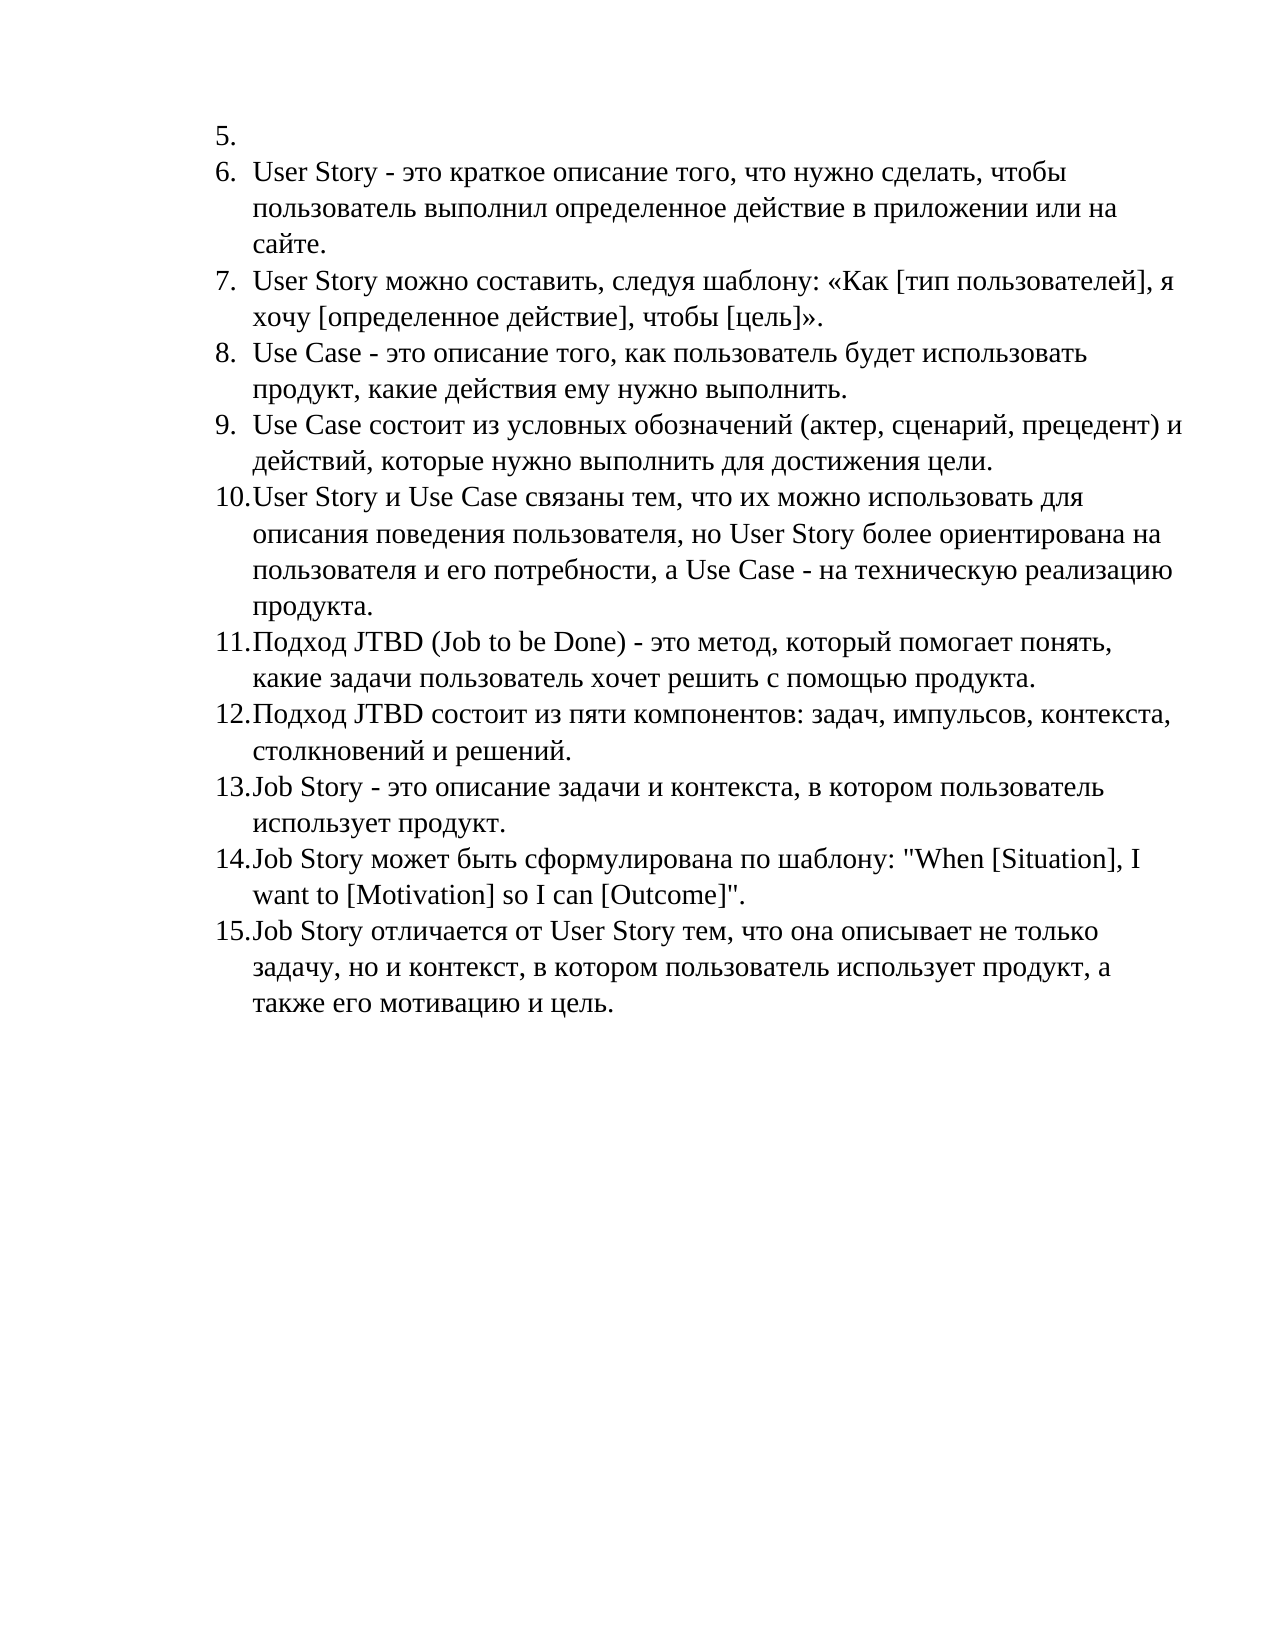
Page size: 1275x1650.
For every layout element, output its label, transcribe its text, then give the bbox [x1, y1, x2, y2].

list User Story - это краткое описание того, что нужно сделать, чтобы пользователь выполнил определенное действие в приложении или на сайте. [215, 154, 1186, 260]
list User Story можно составить, следуя шаблону: «Как [тип пользователей], я хочу [определенное действие], чтобы [цель]». [215, 263, 1186, 332]
list Подход JTBD (Job to be Done) - это метод, который помогает понять, какие задачи пользователь хочет решить с помощью продукта. [215, 624, 1186, 694]
list Подход JTBD состоит из пяти компонентов: задач, импульсов, контекста, столкновений и решений. [215, 696, 1186, 766]
list User Story и Use Case связаны тем, что их можно использовать для описания поведения пользователя, но User Story более ориентирована на пользователя и его потребности, а Use Case - на техническую реализацию продукта. [215, 479, 1186, 622]
list Job Story отличается от User Story тем, что она описывает не только задачу, но и контекст, в котором пользователь использует продукт, а также его мотивацию и цель. [215, 913, 1186, 1019]
list Job Story может быть сформулирована по шаблону: "When [Situation], I want to [Motivation] so I can [Outcome]". [215, 841, 1186, 911]
list Use Case - это описание того, как пользователь будет использовать продукт, какие действия ему нужно выполнить. [215, 335, 1186, 405]
list Job Story - это описание задачи и контекста, в котором пользователь использует продукт. [215, 769, 1186, 838]
list Use Case состоит из условных обозначений (актер, сценарий, прецедент) и действий, которые нужно выполнить для достижения цели. [215, 407, 1186, 477]
